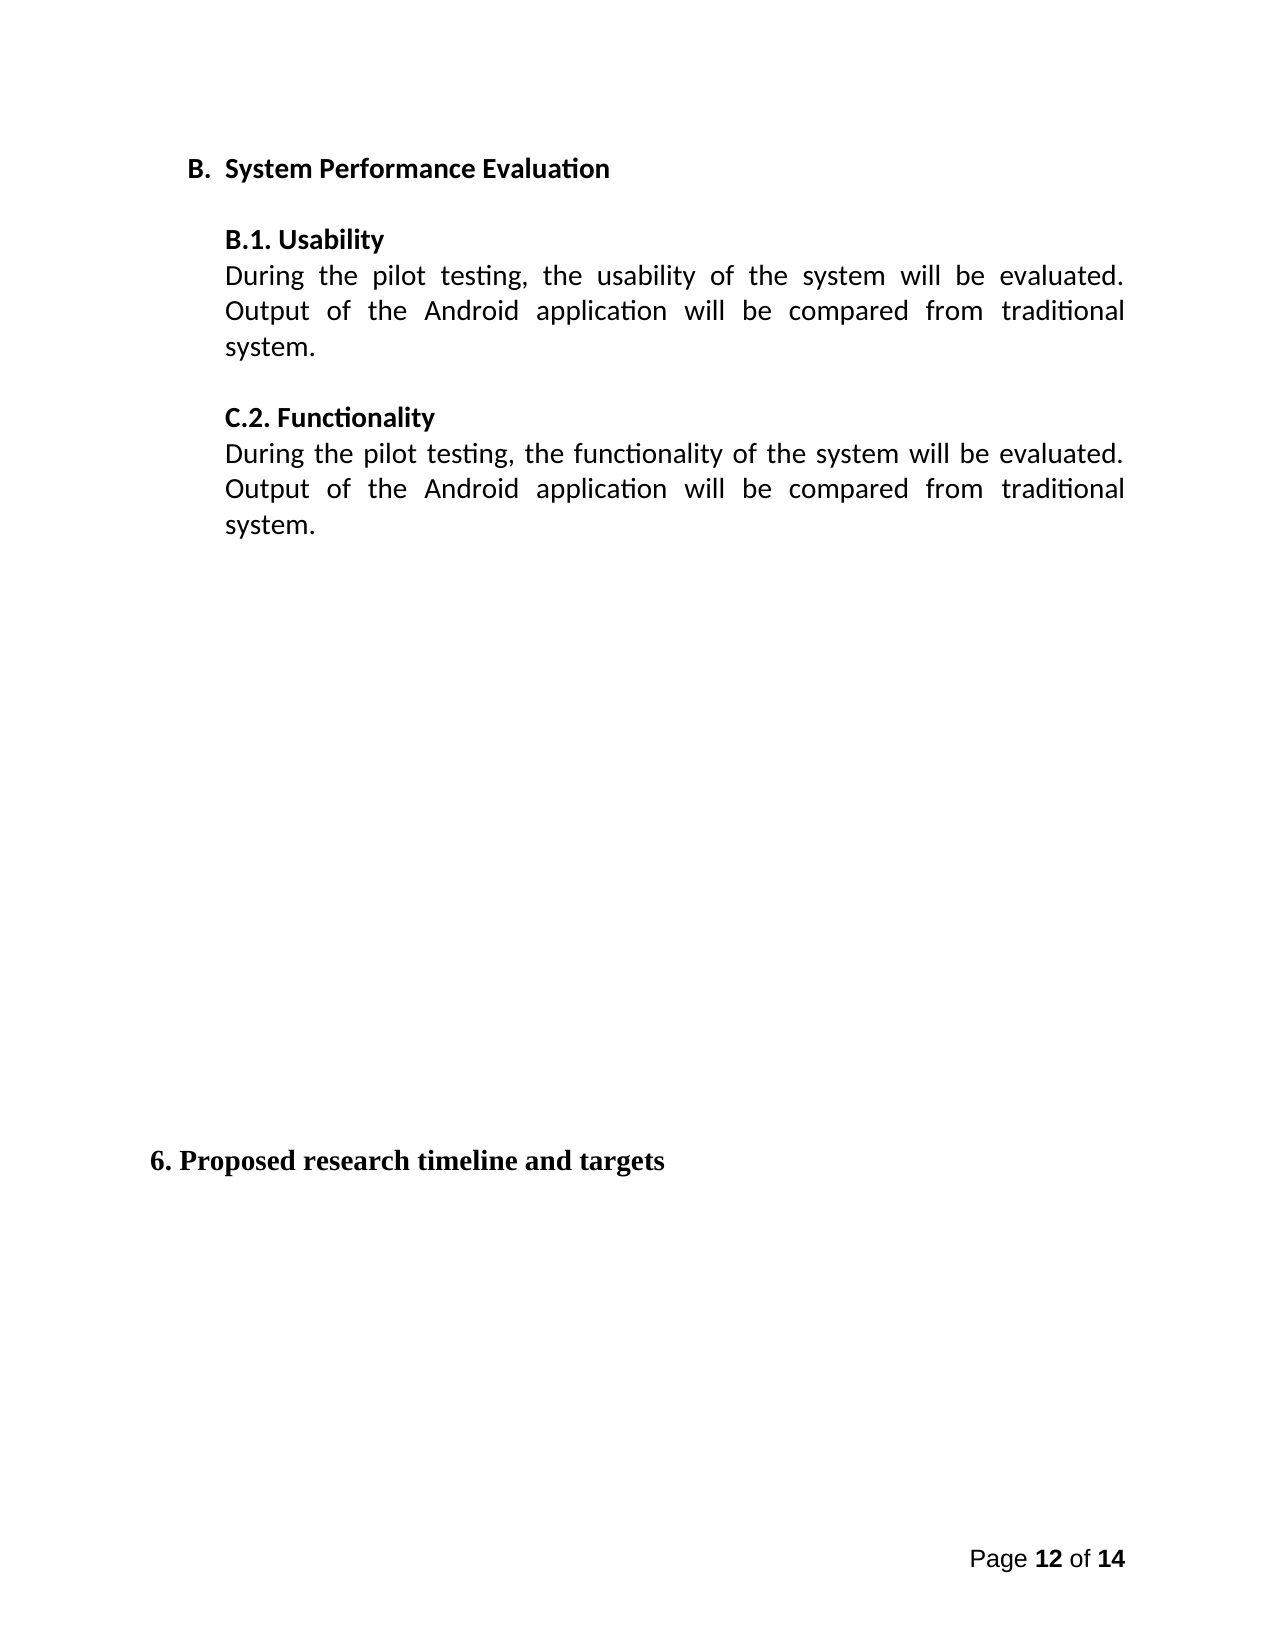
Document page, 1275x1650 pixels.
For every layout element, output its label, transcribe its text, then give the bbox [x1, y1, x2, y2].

list 6. Proposed research timeline and targets [150, 1143, 1125, 1177]
text During the pilot testing, the functionality of the system will be evaluated. Output of the Android application will be compared from traditional system. [225, 435, 1125, 542]
text C.2. Functionality [225, 399, 1125, 435]
list System Performance Evaluation [187, 150, 1125, 186]
text B.1. Usability [187, 221, 1125, 257]
text During the pilot testing, the usability of the system will be evaluated. Output of the Android application will be compared from traditional system. [225, 257, 1125, 364]
